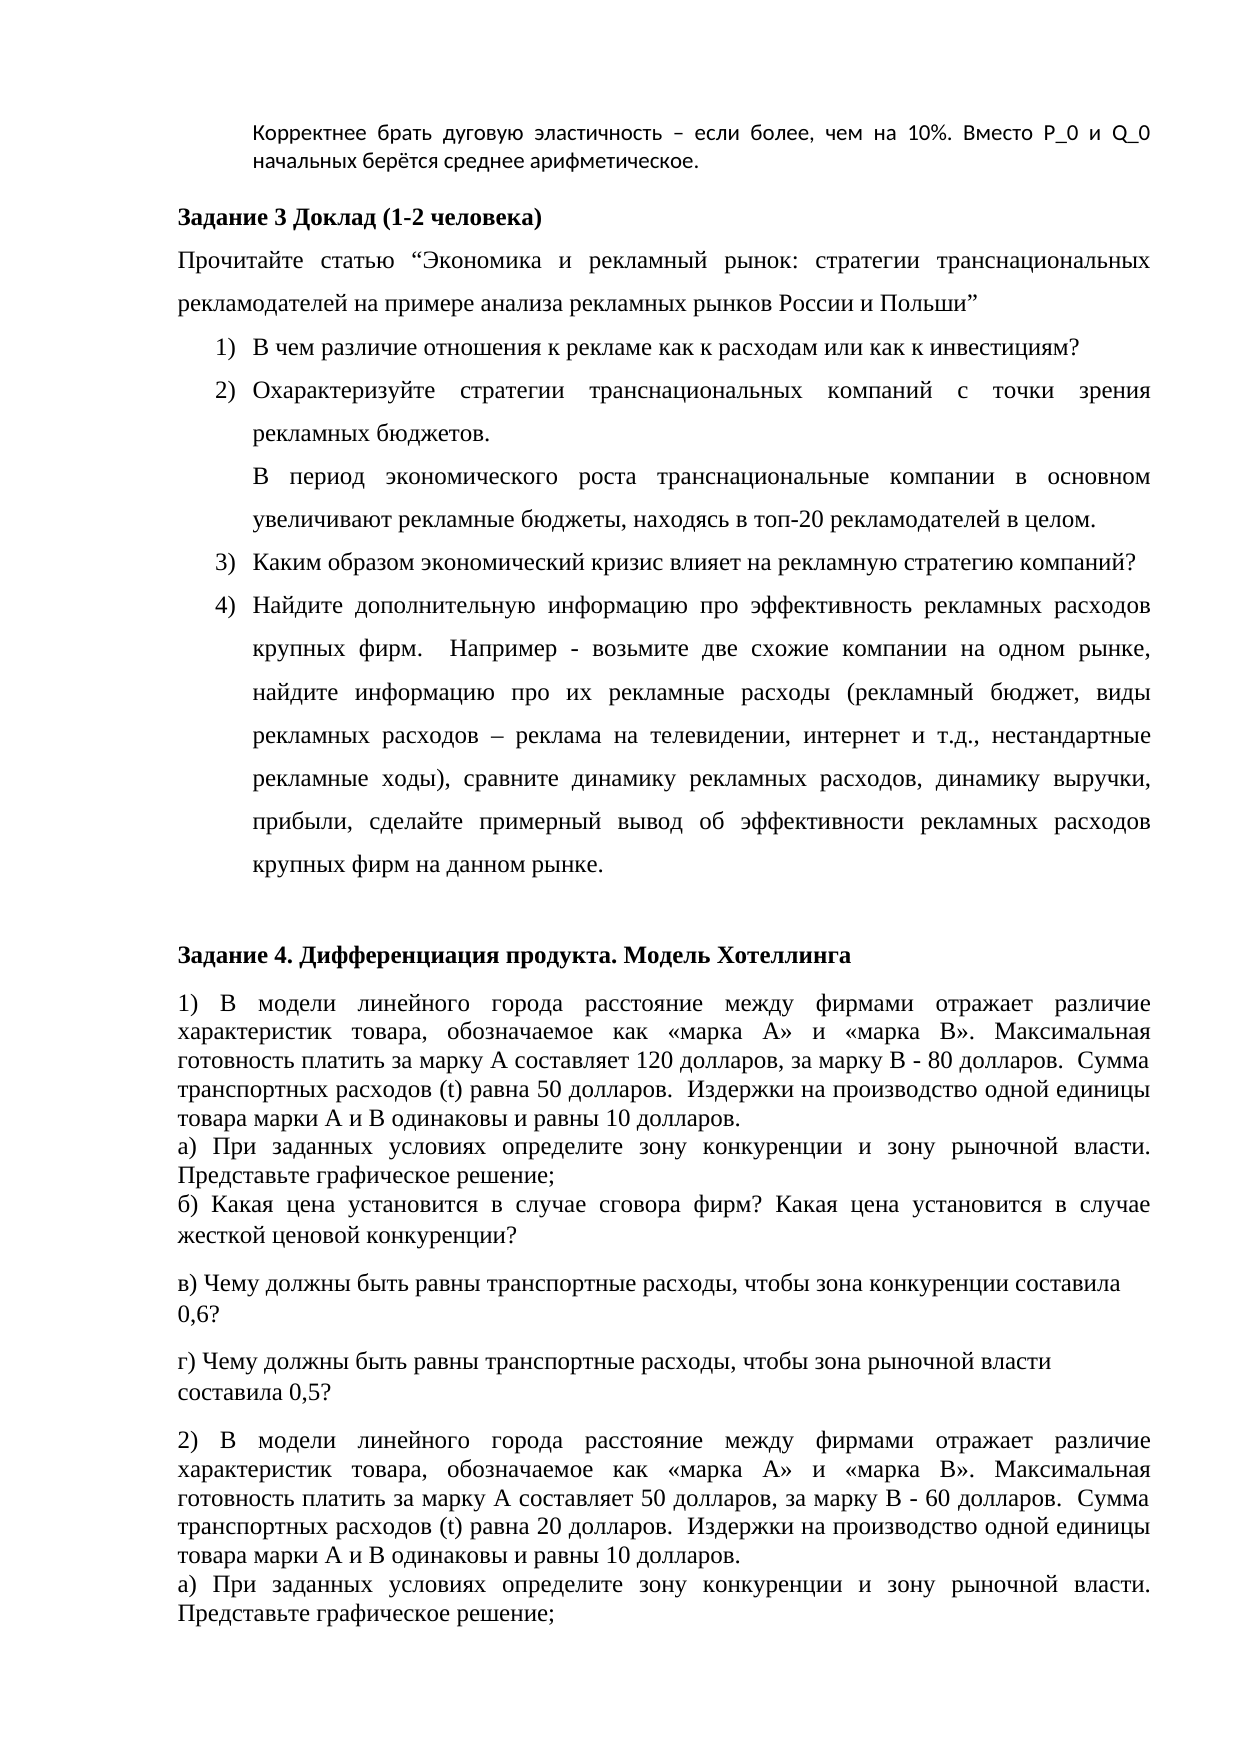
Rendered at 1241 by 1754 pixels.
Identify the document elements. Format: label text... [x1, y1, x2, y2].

list Каким образом экономический кризис влияет на рекламную стратегию компаний? [215, 547, 1152, 576]
list В чем различие отношения к рекламе как к расходам или как к инвестициям? [215, 332, 1152, 360]
text Прочитайте статью “Экономика и рекламный рынок: стратегии транснациональных рекламодателей на примере анализа рекламных рынков России и Польши” [177, 245, 1152, 317]
text Задание 3 Доклад (1-2 человека) [177, 202, 1152, 231]
text 1) В модели линейного города расстояние между фирмами отражает различие характеристик товара, обозначаемое как «марка А» и «марка B». Максимальная готовность платить за марку А составляет 120 долларов, за марку B - 80 долларов. Сумма транспортных расходов (t) равна 50 долларов. Издержки на производство одной единицы товара марки А и В одинаковы и равны 10 долларов. [177, 988, 1152, 1131]
text г) Чему должны быть равны транспортные расходы, чтобы зона рыночной власти составила 0,5? [177, 1346, 1152, 1406]
text в) Чему должны быть равны транспортные расходы, чтобы зона конкуренции составила 0,6? [177, 1268, 1152, 1327]
text 2) В модели линейного города расстояние между фирмами отражает различие характеристик товара, обозначаемое как «марка А» и «марка B». Максимальная готовность платить за марку А составляет 50 долларов, за марку B - 60 долларов. Сумма транспортных расходов (t) равна 20 долларов. Издержки на производство одной единицы товара марки А и В одинаковы и равны 10 долларов. [177, 1425, 1152, 1569]
text Задание 4. Дифференциация продукта. Модель Хотеллинга [177, 940, 1152, 969]
text а) При заданных условиях определите зону конкуренции и зону рыночной власти. Представьте графическое решение; [177, 1569, 1152, 1626]
text б) Какая цена установится в случае сговора фирм? Какая цена установится в случае жесткой ценовой конкуренции? [177, 1189, 1152, 1249]
list Найдите дополнительную информацию про эффективность рекламных расходов крупных фирм. Например - возьмите две схожие компании на одном рынке, найдите информацию про их рекламные расходы (рекламный бюджет, виды рекламных расходов – реклама на телевидении, интернет и т.д., нестандартные рекламные ходы), сравните динамику рекламных расходов, динамику выручки, прибыли, сделайте примерный вывод об эффективности рекламных расходов крупных фирм на данном рынке. [215, 590, 1152, 878]
text Корректнее брать дуговую эластичность – если более, чем на 10%. Вместо P_0 и Q_0 начальных берётся среднее арифметическое. [252, 118, 1152, 174]
text В период экономического роста транснациональные компании в основном увеличивают рекламные бюджеты, находясь в топ-20 рекламодателей в целом. [252, 461, 1152, 533]
text а) При заданных условиях определите зону конкуренции и зону рыночной власти. Представьте графическое решение; [177, 1131, 1152, 1189]
list Охарактеризуйте стратегии транснациональных компаний с точки зрения рекламных бюджетов. [215, 375, 1152, 447]
